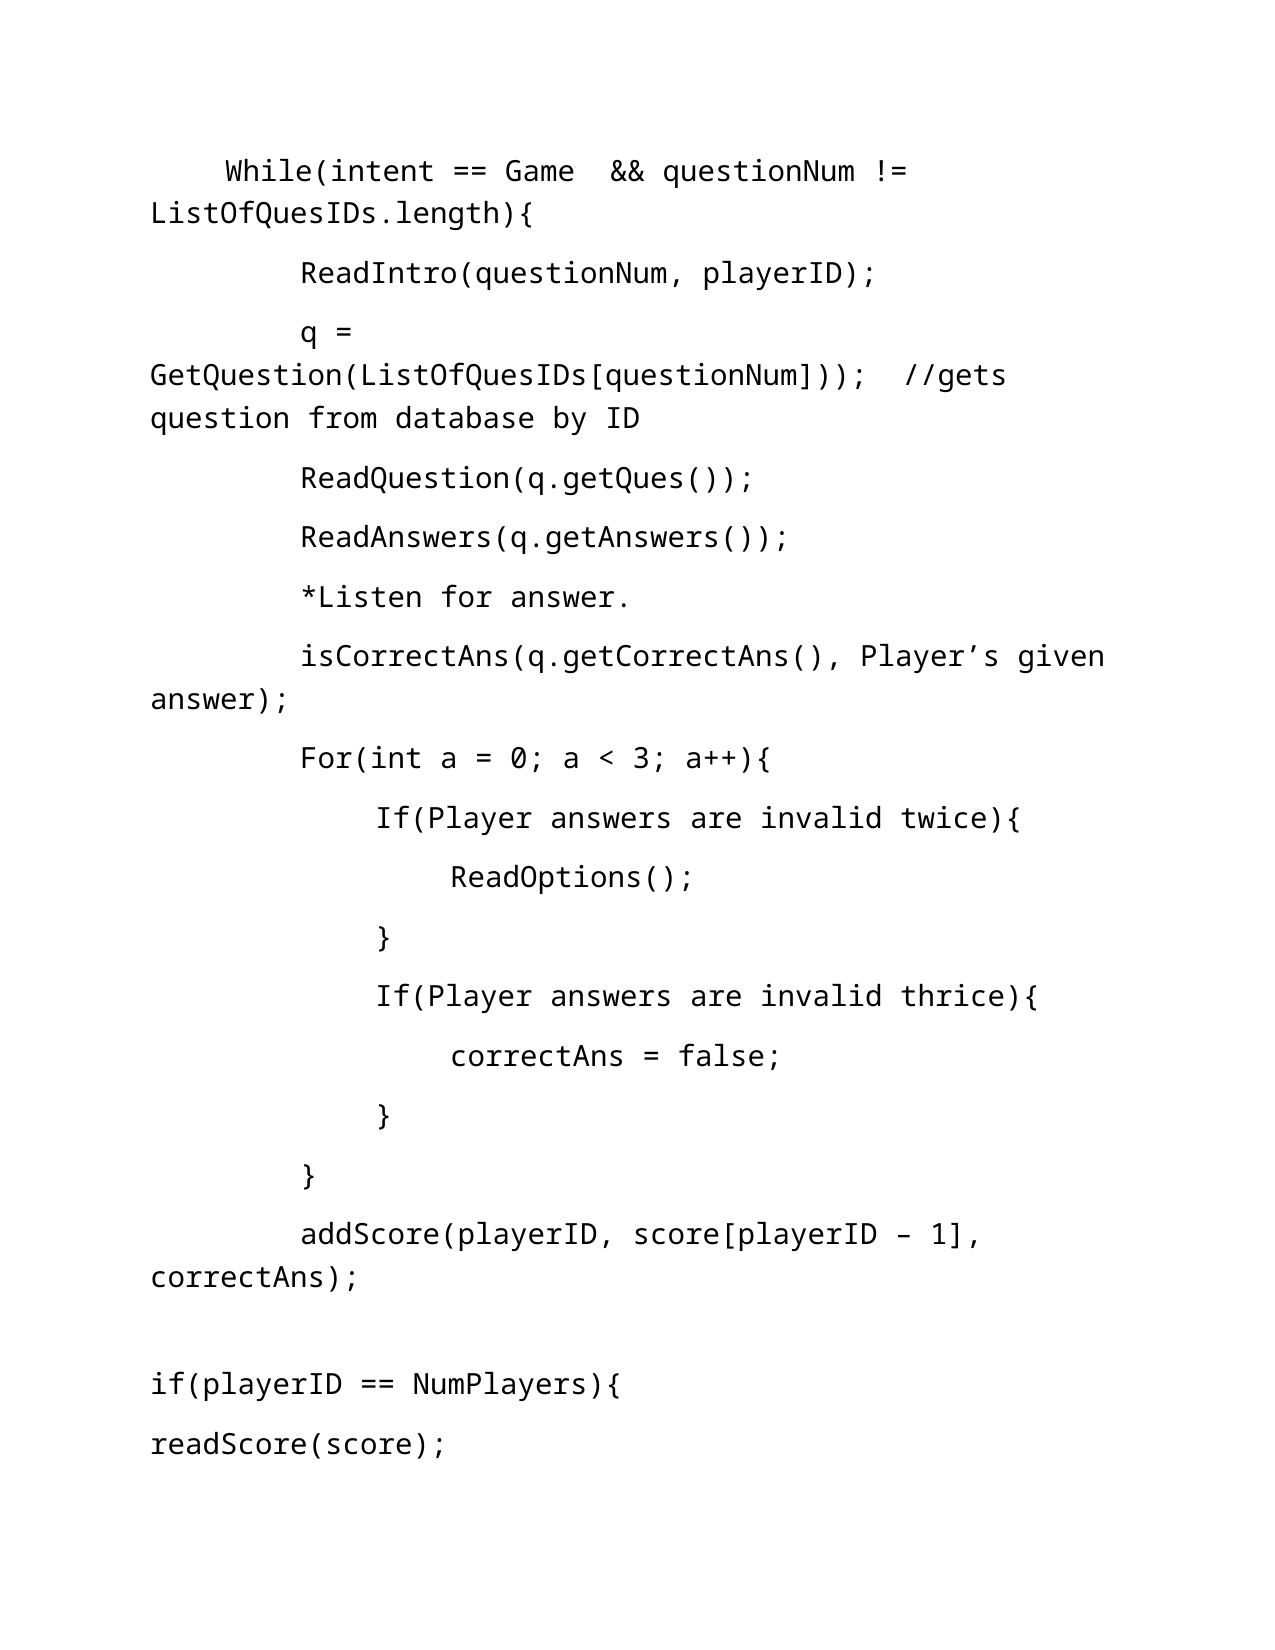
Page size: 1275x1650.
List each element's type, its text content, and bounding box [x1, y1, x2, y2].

text } [150, 1154, 1125, 1194]
text if(playerID == NumPlayers){ [150, 1363, 1125, 1403]
text q = GetQuestion(ListOfQuesIDs[questionNum])); //gets question from database by ID [150, 312, 1125, 437]
text ReadQuestion(q.getQues()); [150, 457, 1125, 497]
text correctAns = false; [150, 1035, 1125, 1075]
text If(Player answers are invalid twice){ [150, 797, 1125, 837]
text *Listen for answer. [150, 576, 1125, 616]
text For(int a = 0; a < 3; a++){ [150, 738, 1125, 777]
text isCorrectAns(q.getCorrectAns(), Player’s given answer); [150, 635, 1125, 718]
text addScore(playerID, score[playerID – 1], correctAns); [150, 1213, 1125, 1296]
text If(Player answers are invalid thrice){ [150, 976, 1125, 1015]
text ReadIntro(questionNum, playerID); [150, 252, 1125, 292]
text While(intent == Game && questionNum != ListOfQuesIDs.length){ [150, 150, 1125, 232]
text ReadOptions(); [150, 857, 1125, 896]
text } [150, 1094, 1125, 1134]
text } [150, 916, 1125, 956]
text ReadAnswers(q.getAnswers()); [150, 516, 1125, 556]
text readScore(score); [150, 1423, 1125, 1463]
